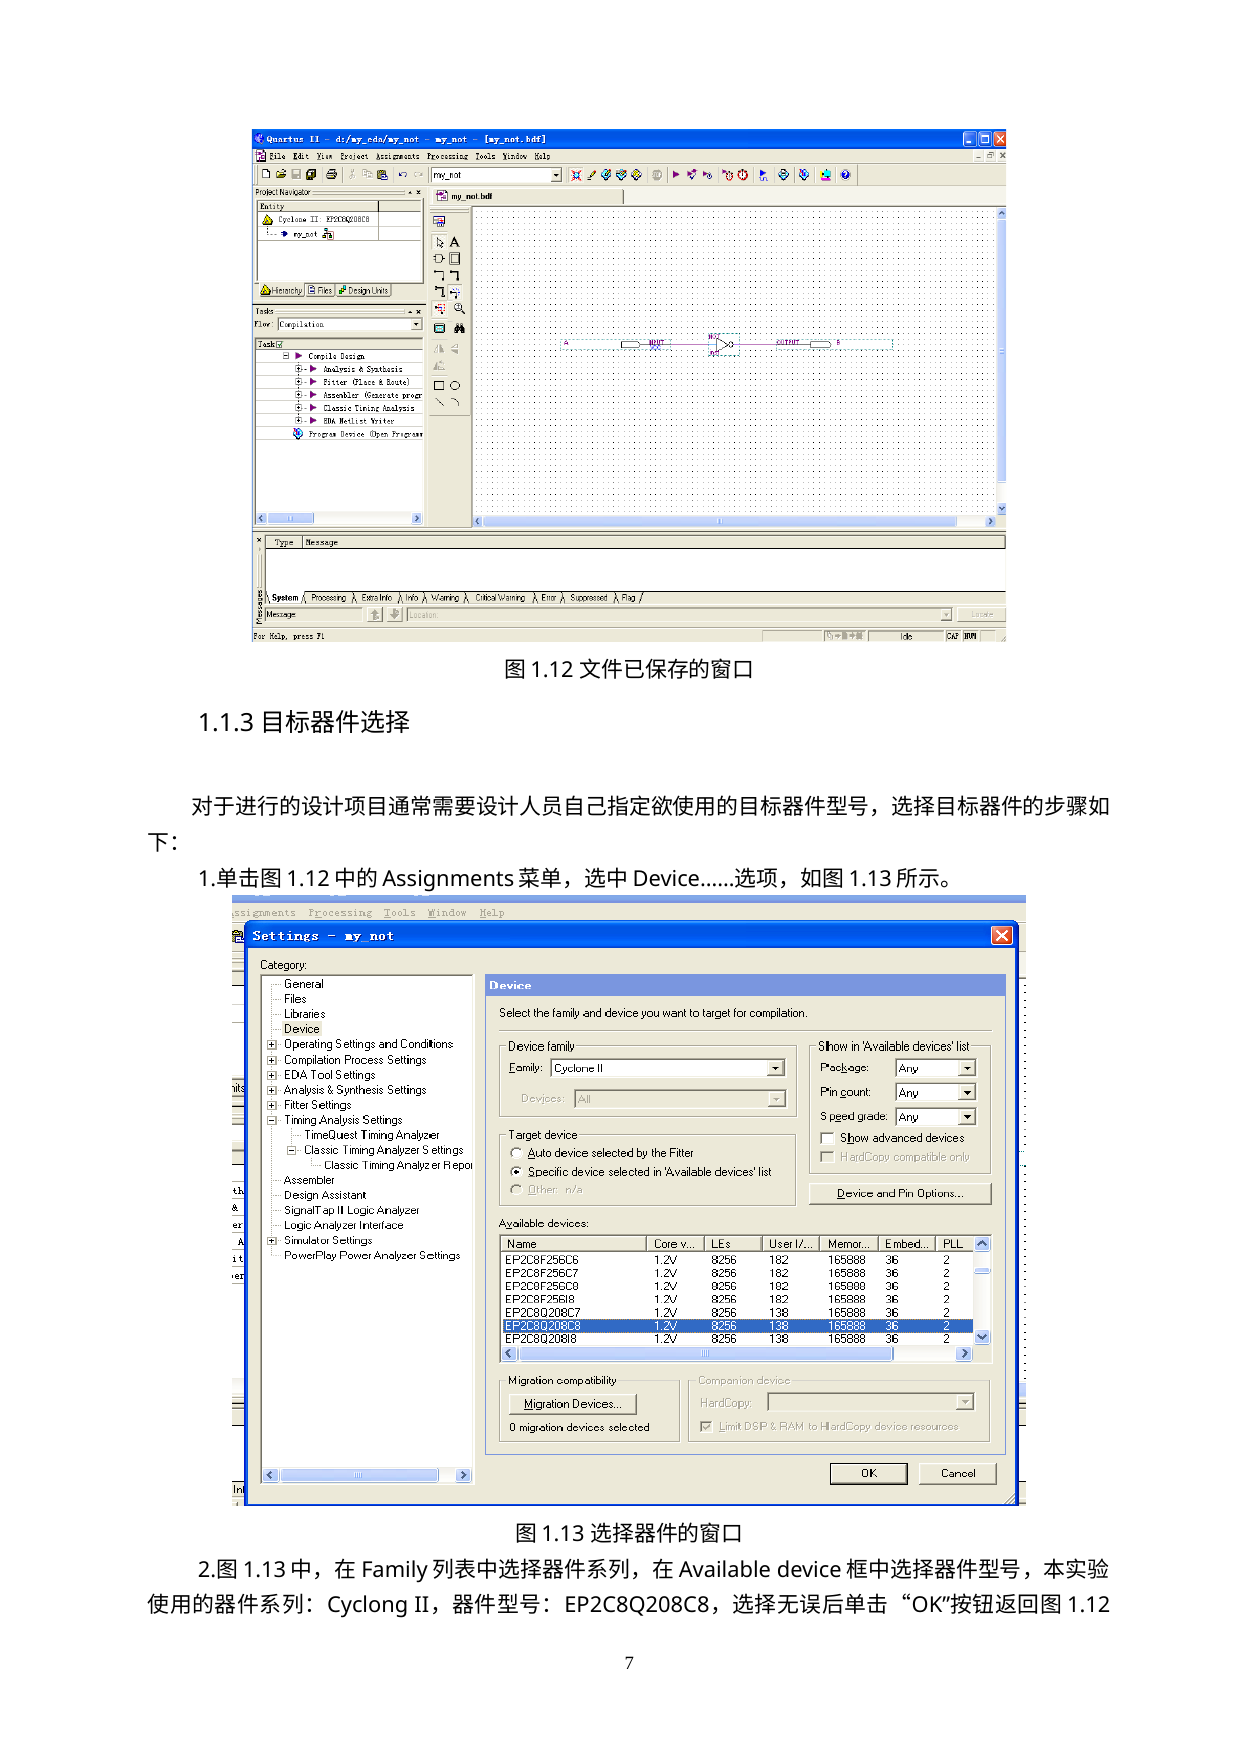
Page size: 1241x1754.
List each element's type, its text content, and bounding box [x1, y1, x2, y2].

picture [251, 129, 1007, 642]
text 1.单击图1.12中的Assignments菜单，选中Device……选项，如图1.13所示。 [148, 860, 1110, 893]
text 图1.13 选择器件的窗口 [148, 1516, 1110, 1548]
text 1.1.3 目标器件选择 [148, 688, 1110, 753]
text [148, 1551, 1110, 1620]
text 对于进行的设计项目通常需要设计人员自己指定欲使用的目标器件型号，选择目标器件的步骤如下： [148, 789, 1110, 857]
picture [232, 895, 1026, 1506]
text 图1.12 文件已保存的窗口 [148, 652, 1110, 684]
